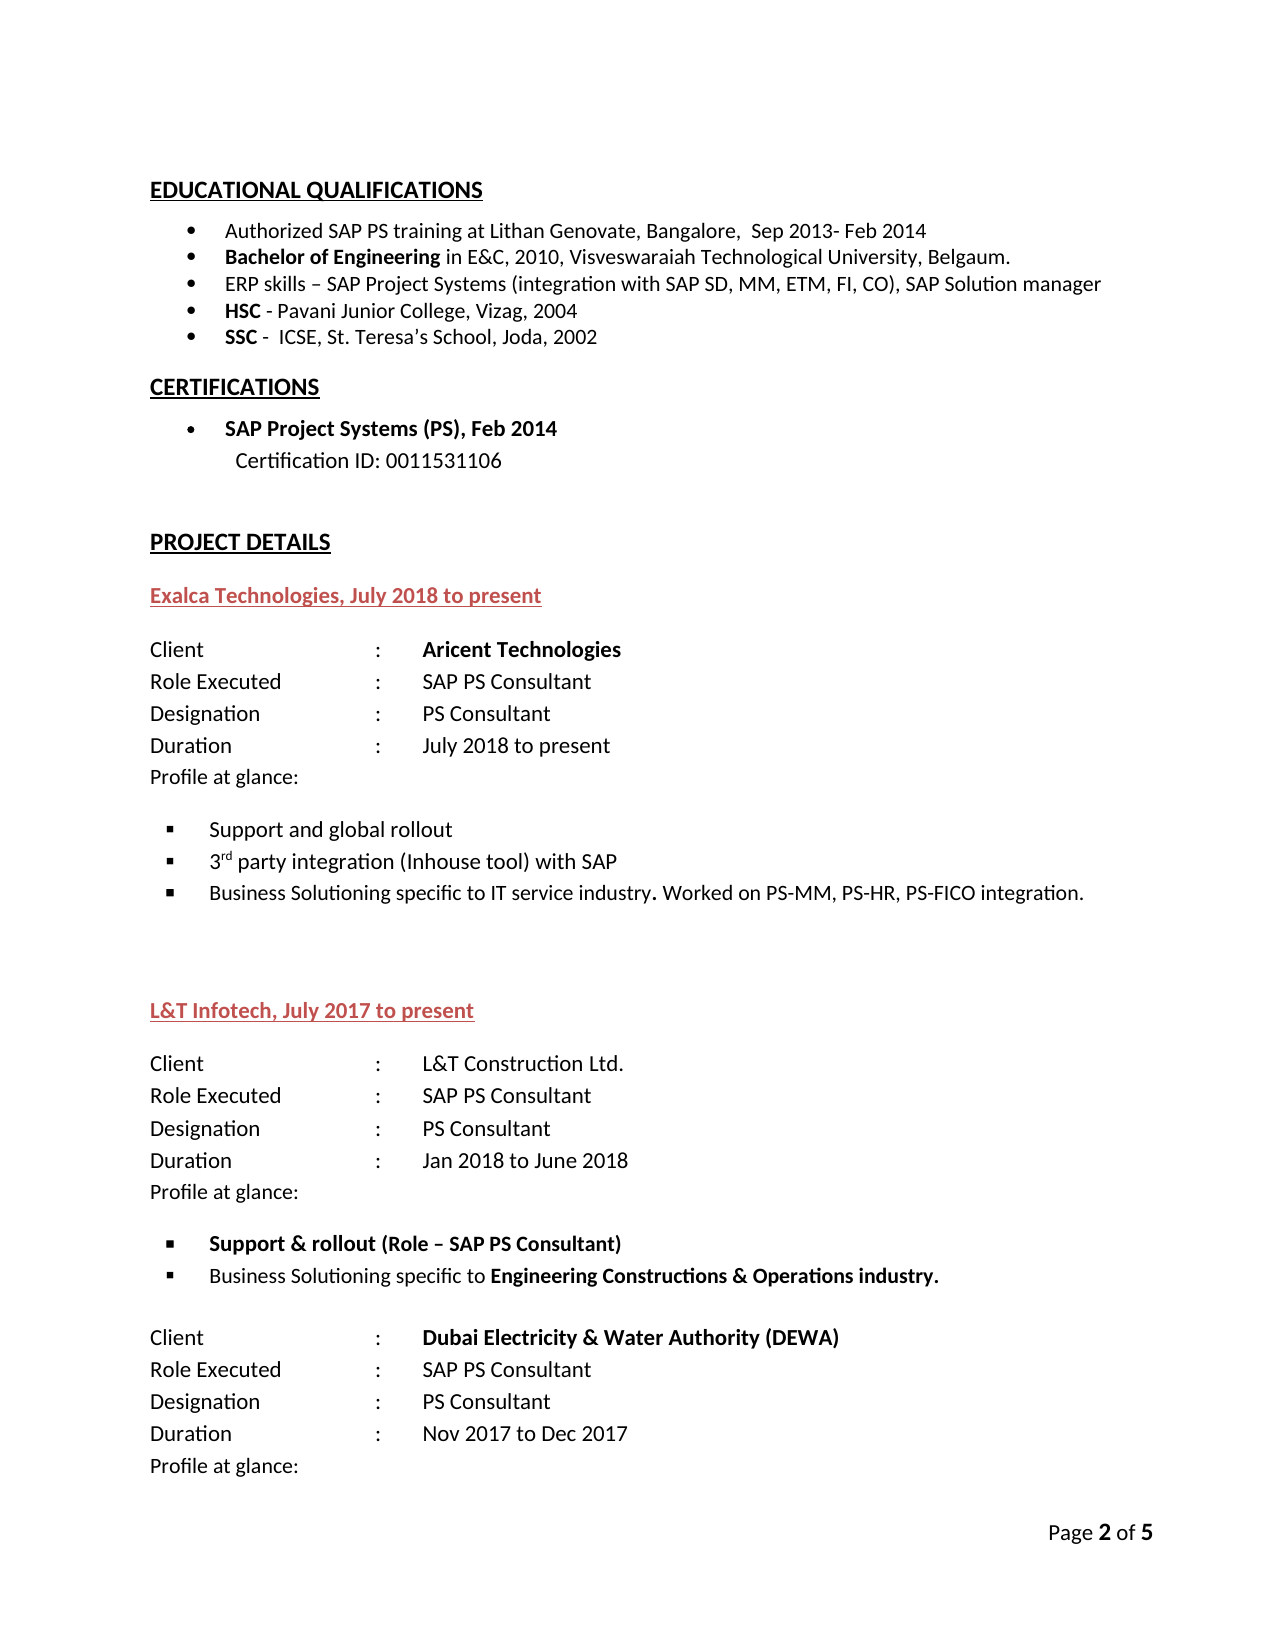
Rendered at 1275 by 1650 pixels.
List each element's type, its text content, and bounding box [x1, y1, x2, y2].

text Designation : PS Consultant [150, 699, 1153, 727]
text Designation : PS Consultant [150, 1387, 1153, 1415]
list Bachelor of Engineering in E&C, 2010, Visveswaraiah Technological University, Belgaum. [187, 243, 1153, 270]
text Duration : July 2018 to present [150, 731, 1153, 759]
text Role Executed : SAP PS Consultant [150, 1355, 1153, 1383]
text Exalca Technologies, July 2018 to present [150, 582, 1150, 610]
text PROJECT DETAILS [150, 526, 1153, 556]
list HSC - Pavani Junior College, Vizag, 2004 [187, 297, 1153, 323]
list 3rd party integration (Inhouse tool) with SAP [165, 847, 1150, 875]
text L&T Infotech, July 2017 to present [150, 996, 1150, 1024]
text Profile at glance: [150, 1178, 1150, 1205]
text Profile at glance: [150, 763, 1150, 790]
text EDUCATIONAL QUALIFICATIONS [150, 174, 1153, 204]
list SSC - ICSE, St. Teresa’s School, Joda, 2002 [187, 323, 1153, 350]
text Client : L&T Construction Ltd. [150, 1049, 1153, 1077]
text Role Executed : SAP PS Consultant [150, 667, 1153, 695]
text Role Executed : SAP PS Consultant [150, 1082, 1153, 1109]
list Authorized SAP PS training at Lithan Genovate, Bangalore, Sep 2013- Feb 2014 [187, 217, 1153, 243]
list SAP Project Systems (PS), Feb 2014 [187, 414, 1153, 442]
text CERTIFICATIONS [150, 371, 1153, 401]
list Support and global rollout [165, 815, 1150, 843]
text Client : Dubai Electricity & Water Authority (DEWA) [150, 1323, 1153, 1351]
text Designation : PS Consultant [150, 1114, 1153, 1142]
list Certification ID: 0011531106 [225, 446, 1153, 474]
text Profile at glance: [150, 1452, 1150, 1478]
list ERP skills – SAP Project Systems (integration with SAP SD, MM, ETM, FI, CO), SAP Solution manager [187, 270, 1153, 297]
text Duration : Nov 2017 to Dec 2017 [150, 1419, 1153, 1448]
list Support & rollout (Role – SAP PS Consultant) [165, 1229, 1150, 1258]
text Client : Aricent Technologies [150, 635, 1153, 663]
list Business Solutioning specific to IT service industry. Worked on PS-MM, PS-HR, PS-FICO integration. [165, 879, 1150, 906]
text Duration : Jan 2018 to June 2018 [150, 1146, 1153, 1174]
list Business Solutioning specific to Engineering Constructions & Operations industry. [165, 1262, 1150, 1288]
